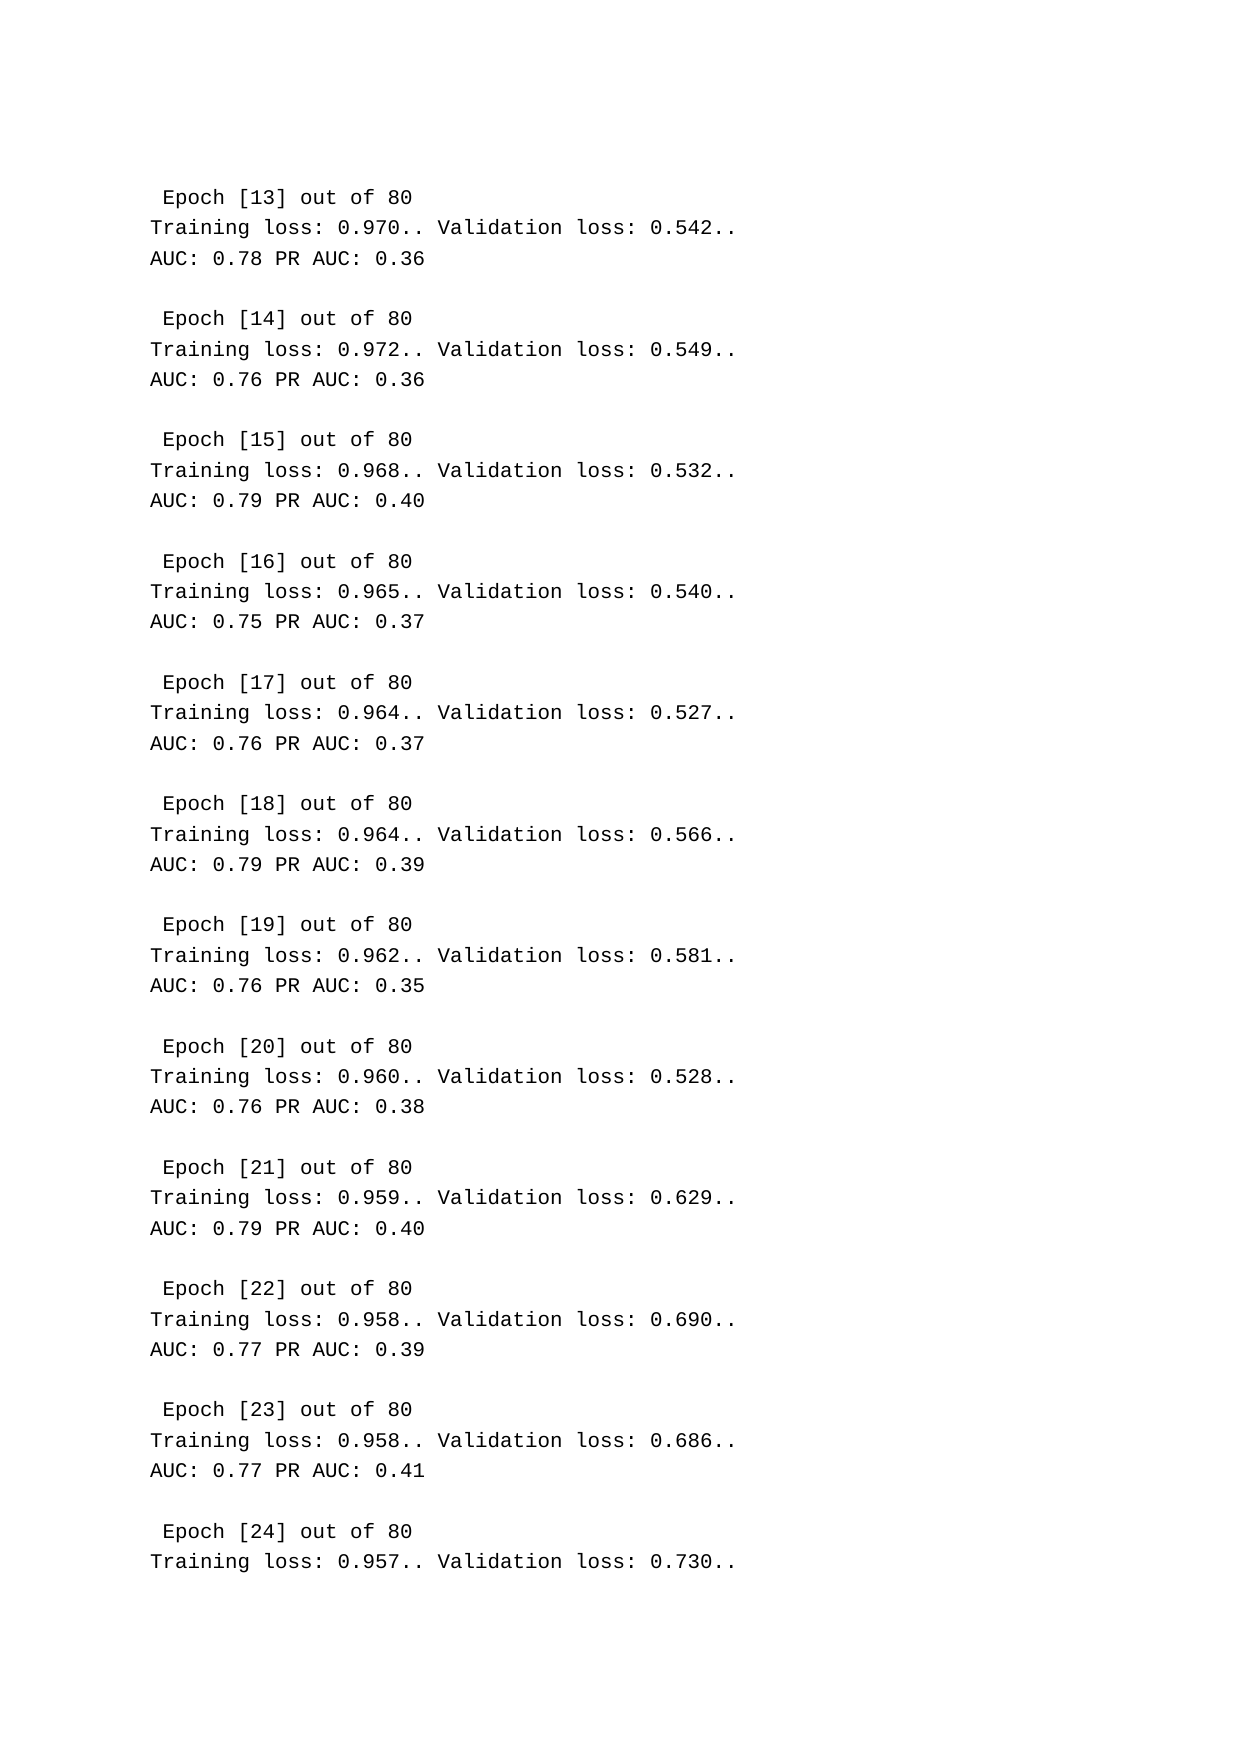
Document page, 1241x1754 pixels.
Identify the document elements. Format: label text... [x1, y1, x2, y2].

text Epoch [14] out of 80 [150, 302, 1090, 332]
text Training loss: 0.964.. Validation loss: 0.566.. [150, 817, 1090, 847]
text Epoch [18] out of 80 [150, 787, 1090, 817]
text AUC: 0.79 PR AUC: 0.40 [150, 1211, 1090, 1241]
text AUC: 0.75 PR AUC: 0.37 [150, 605, 1090, 635]
text Training loss: 0.957.. Validation loss: 0.730.. [150, 1544, 1090, 1575]
text Training loss: 0.964.. Validation loss: 0.527.. [150, 696, 1090, 726]
text Epoch [17] out of 80 [150, 665, 1090, 696]
text Training loss: 0.958.. Validation loss: 0.686.. [150, 1423, 1090, 1453]
text Training loss: 0.970.. Validation loss: 0.542.. [150, 211, 1090, 241]
text Epoch [24] out of 80 [150, 1514, 1090, 1544]
text AUC: 0.76 PR AUC: 0.38 [150, 1090, 1090, 1120]
text Epoch [15] out of 80 [150, 423, 1090, 453]
text Training loss: 0.962.. Validation loss: 0.581.. [150, 938, 1090, 968]
text AUC: 0.76 PR AUC: 0.35 [150, 968, 1090, 999]
text Training loss: 0.972.. Validation loss: 0.549.. [150, 332, 1090, 362]
text AUC: 0.76 PR AUC: 0.36 [150, 362, 1090, 392]
text Training loss: 0.960.. Validation loss: 0.528.. [150, 1059, 1090, 1090]
text AUC: 0.79 PR AUC: 0.40 [150, 483, 1090, 514]
text Epoch [20] out of 80 [150, 1029, 1090, 1059]
text Epoch [19] out of 80 [150, 908, 1090, 938]
text Training loss: 0.959.. Validation loss: 0.629.. [150, 1181, 1090, 1211]
text AUC: 0.77 PR AUC: 0.39 [150, 1332, 1090, 1362]
text Epoch [22] out of 80 [150, 1272, 1090, 1302]
text AUC: 0.78 PR AUC: 0.36 [150, 241, 1090, 271]
text Training loss: 0.968.. Validation loss: 0.532.. [150, 453, 1090, 483]
text AUC: 0.77 PR AUC: 0.41 [150, 1453, 1090, 1484]
text Epoch [23] out of 80 [150, 1393, 1090, 1423]
text AUC: 0.76 PR AUC: 0.37 [150, 726, 1090, 756]
text Epoch [21] out of 80 [150, 1150, 1090, 1181]
text AUC: 0.79 PR AUC: 0.39 [150, 847, 1090, 877]
text Training loss: 0.958.. Validation loss: 0.690.. [150, 1302, 1090, 1332]
text Epoch [13] out of 80 [150, 180, 1090, 211]
text Training loss: 0.965.. Validation loss: 0.540.. [150, 574, 1090, 605]
text Epoch [16] out of 80 [150, 544, 1090, 574]
